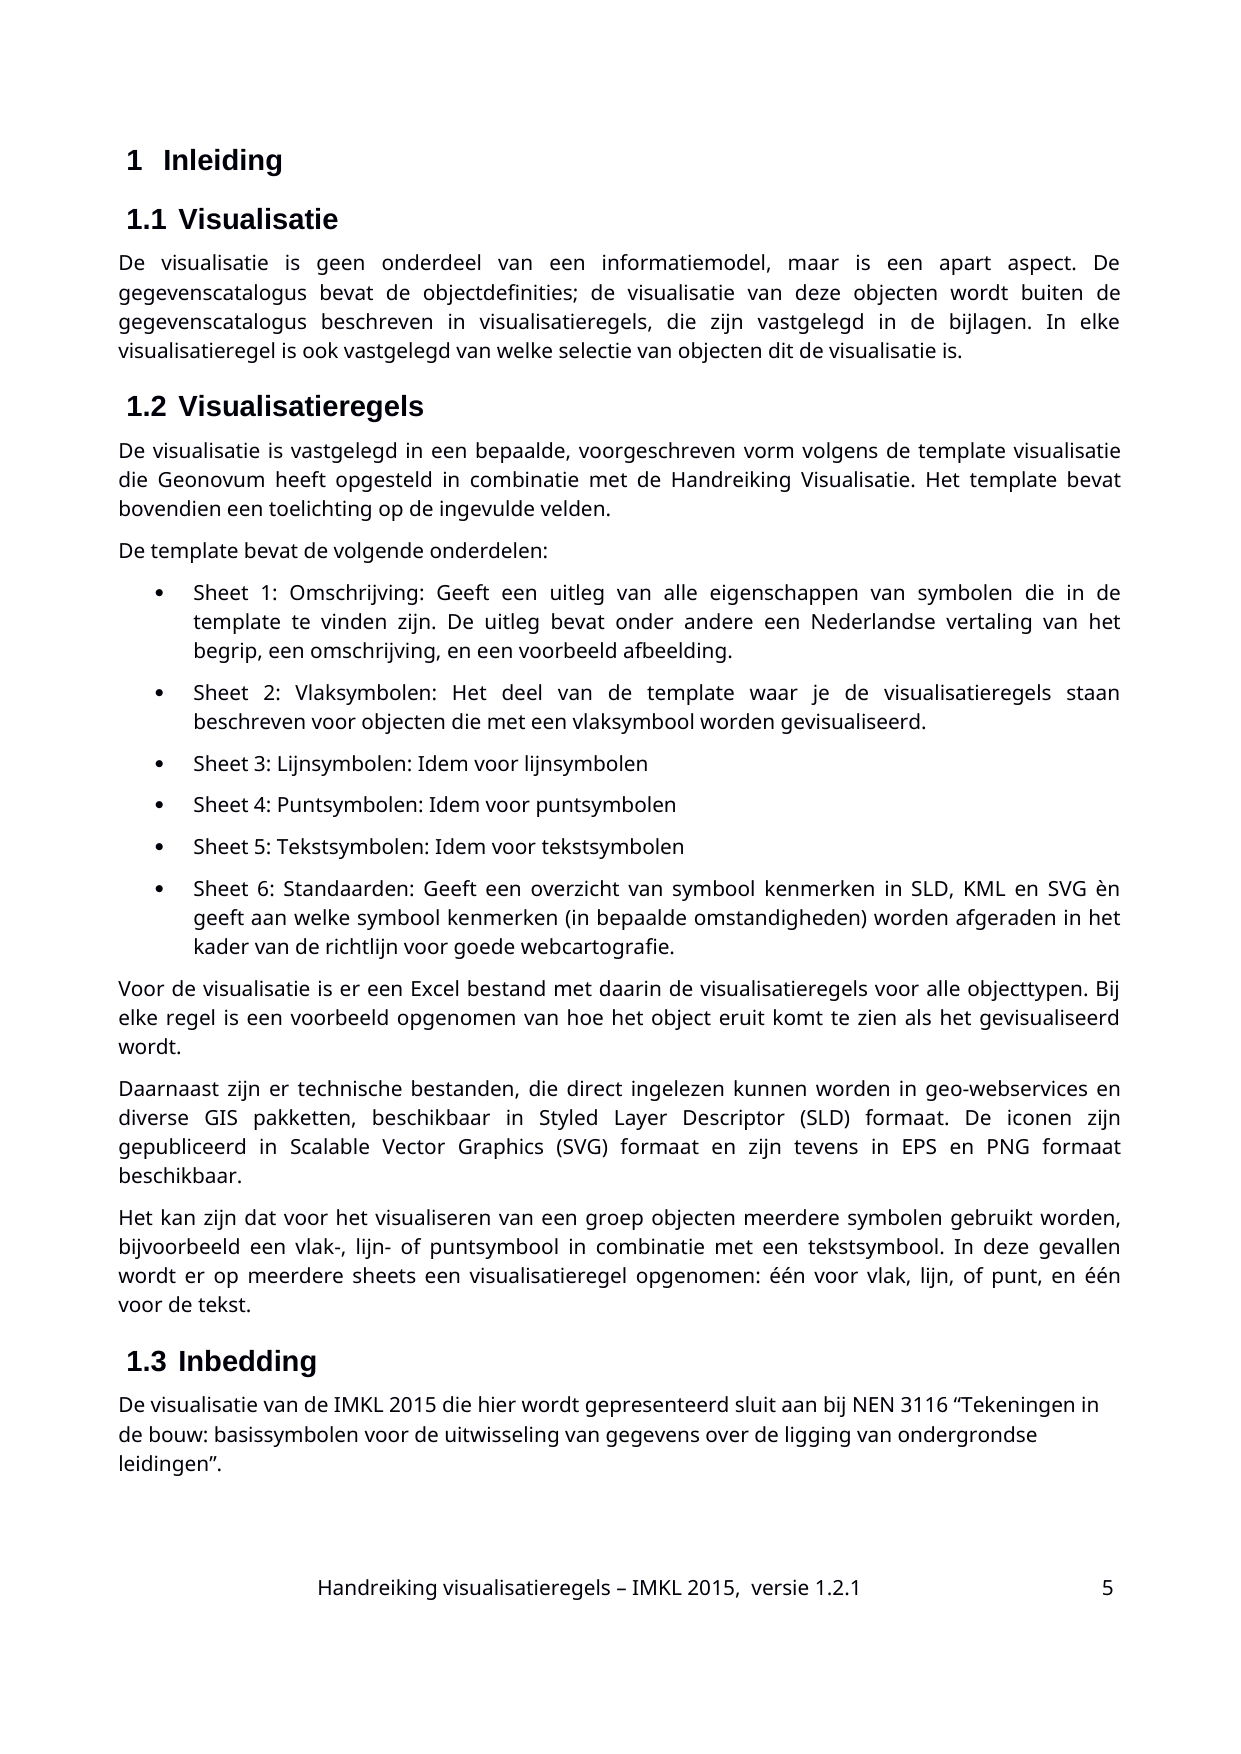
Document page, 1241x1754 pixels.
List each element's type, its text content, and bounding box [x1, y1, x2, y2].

text Het kan zijn dat voor het visualiseren van een groep objecten meerdere symbolen gebruikt worden, bijvoorbeeld een vlak-, lijn- of puntsymbool in combinatie met een tekstsymbool. In deze gevallen wordt er op meerdere sheets een visualisatieregel opgenomen: één voor vlak, lijn, of punt, en één voor de tekst. [118, 1202, 1122, 1319]
list Visualisatie [118, 202, 1122, 235]
list Sheet 2: Vlaksymbolen: Het deel van de template waar je de visualisatieregels staan beschreven voor objecten die met een vlaksymbool worden gevisualiseerd. [156, 677, 1122, 735]
list Sheet 5: Tekstsymbolen: Idem voor tekstsymbolen [156, 831, 1122, 860]
text Voor de visualisatie is er een Excel bestand met daarin de visualisatieregels voor alle objecttypen. Bij elke regel is een voorbeeld opgenomen van hoe het object eruit komt te zien als het gevisualiseerd wordt. [118, 973, 1122, 1060]
text De visualisatie van de IMKL 2015 die hier wordt gepresenteerd sluit aan bij NEN 3116 “Tekeningen in de bouw: basissymbolen voor de uitwisseling van gegevens over de ligging van ondergrondse leidingen”. [118, 1390, 1122, 1506]
list Sheet 3: Lijnsymbolen: Idem voor lijnsymbolen [156, 748, 1122, 777]
text Daarnaast zijn er technische bestanden, die direct ingelezen kunnen worden in geo-webservices en diverse GIS pakketten, beschikbaar in Styled Layer Descriptor (SLD) formaat. De iconen zijn gepubliceerd in Scalable Vector Graphics (SVG) formaat en zijn tevens in EPS en PNG formaat beschikbaar. [118, 1073, 1122, 1189]
text De visualisatie is geen onderdeel van een informatiemodel, maar is een apart aspect. De gegevenscatalogus bevat de objectdefinities; de visualisatie van deze objecten wordt buiten de gegevenscatalogus beschreven in visualisatieregels, die zijn vastgelegd in de bijlagen. In elke visualisatieregel is ook vastgelegd van welke selectie van objecten dit de visualisatie is. [118, 248, 1122, 364]
list Inbedding [118, 1344, 1122, 1377]
list Visualisatieregels [118, 389, 1122, 423]
list Sheet 4: Puntsymbolen: Idem voor puntsymbolen [156, 789, 1122, 819]
list Inleiding [118, 143, 1122, 177]
text De visualisatie is vastgelegd in een bepaalde, voorgeschreven vorm volgens de template visualisatie die Geonovum heeft opgesteld in combinatie met de Handreiking Visualisatie. Het template bevat bovendien een toelichting op de ingevulde velden. [118, 435, 1122, 523]
list Sheet 1: Omschrijving: Geeft een uitleg van alle eigenschappen van symbolen die in de template te vinden zijn. De uitleg bevat onder andere een Nederlandse vertaling van het begrip, een omschrijving, en een voorbeeld afbeelding. [156, 577, 1122, 664]
list Sheet 6: Standaarden: Geeft een overzicht van symbool kenmerken in SLD, KML en SVG èn geeft aan welke symbool kenmerken (in bepaalde omstandigheden) worden afgeraden in het kader van de richtlijn voor goede webcartografie. [156, 873, 1122, 960]
text De template bevat de volgende onderdelen: [118, 535, 1122, 564]
